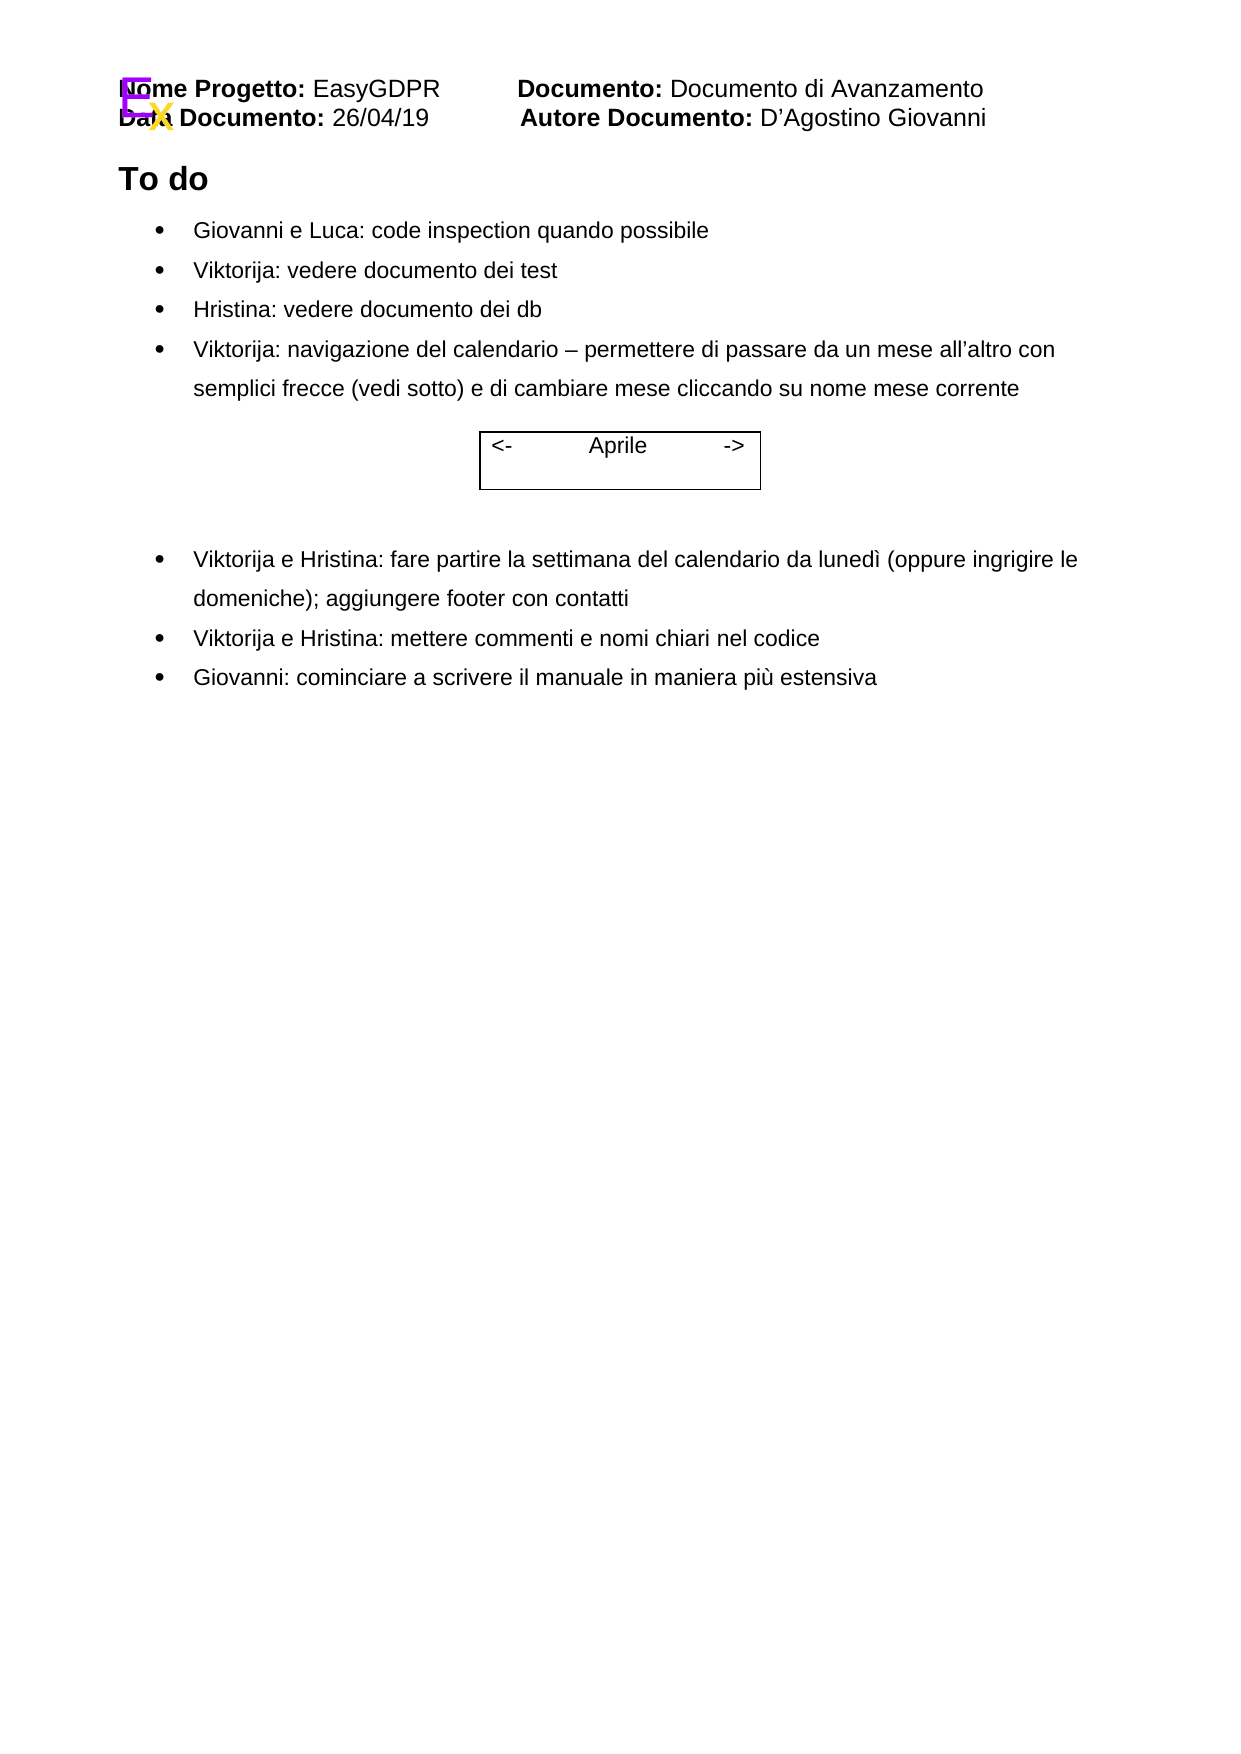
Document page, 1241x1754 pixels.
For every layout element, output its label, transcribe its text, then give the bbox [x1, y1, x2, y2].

picture [117, 73, 174, 131]
list Hristina: vedere documento dei db [156, 296, 1122, 323]
list Giovanni: cominciare a scrivere il manuale in maniera più estensiva [156, 664, 1122, 691]
table_header <- Aprile -> [481, 433, 760, 489]
list Viktorija e Hristina: fare partire la settimana del calendario da lunedì (oppure ingrigire le domeniche); aggiungere footer con contatti [156, 546, 1122, 612]
list Viktorija: vedere documento dei test [156, 257, 1122, 283]
list Viktorija e Hristina: mettere commenti e nomi chiari nel codice [156, 625, 1122, 651]
list Giovanni e Luca: code inspection quando possibile [156, 217, 1122, 244]
text To do [118, 159, 1122, 198]
list Viktorija: navigazione del calendario – permettere di passare da un mese all’altro con semplici frecce (vedi sotto) e di cambiare mese cliccando su nome mese corrente [156, 336, 1122, 402]
